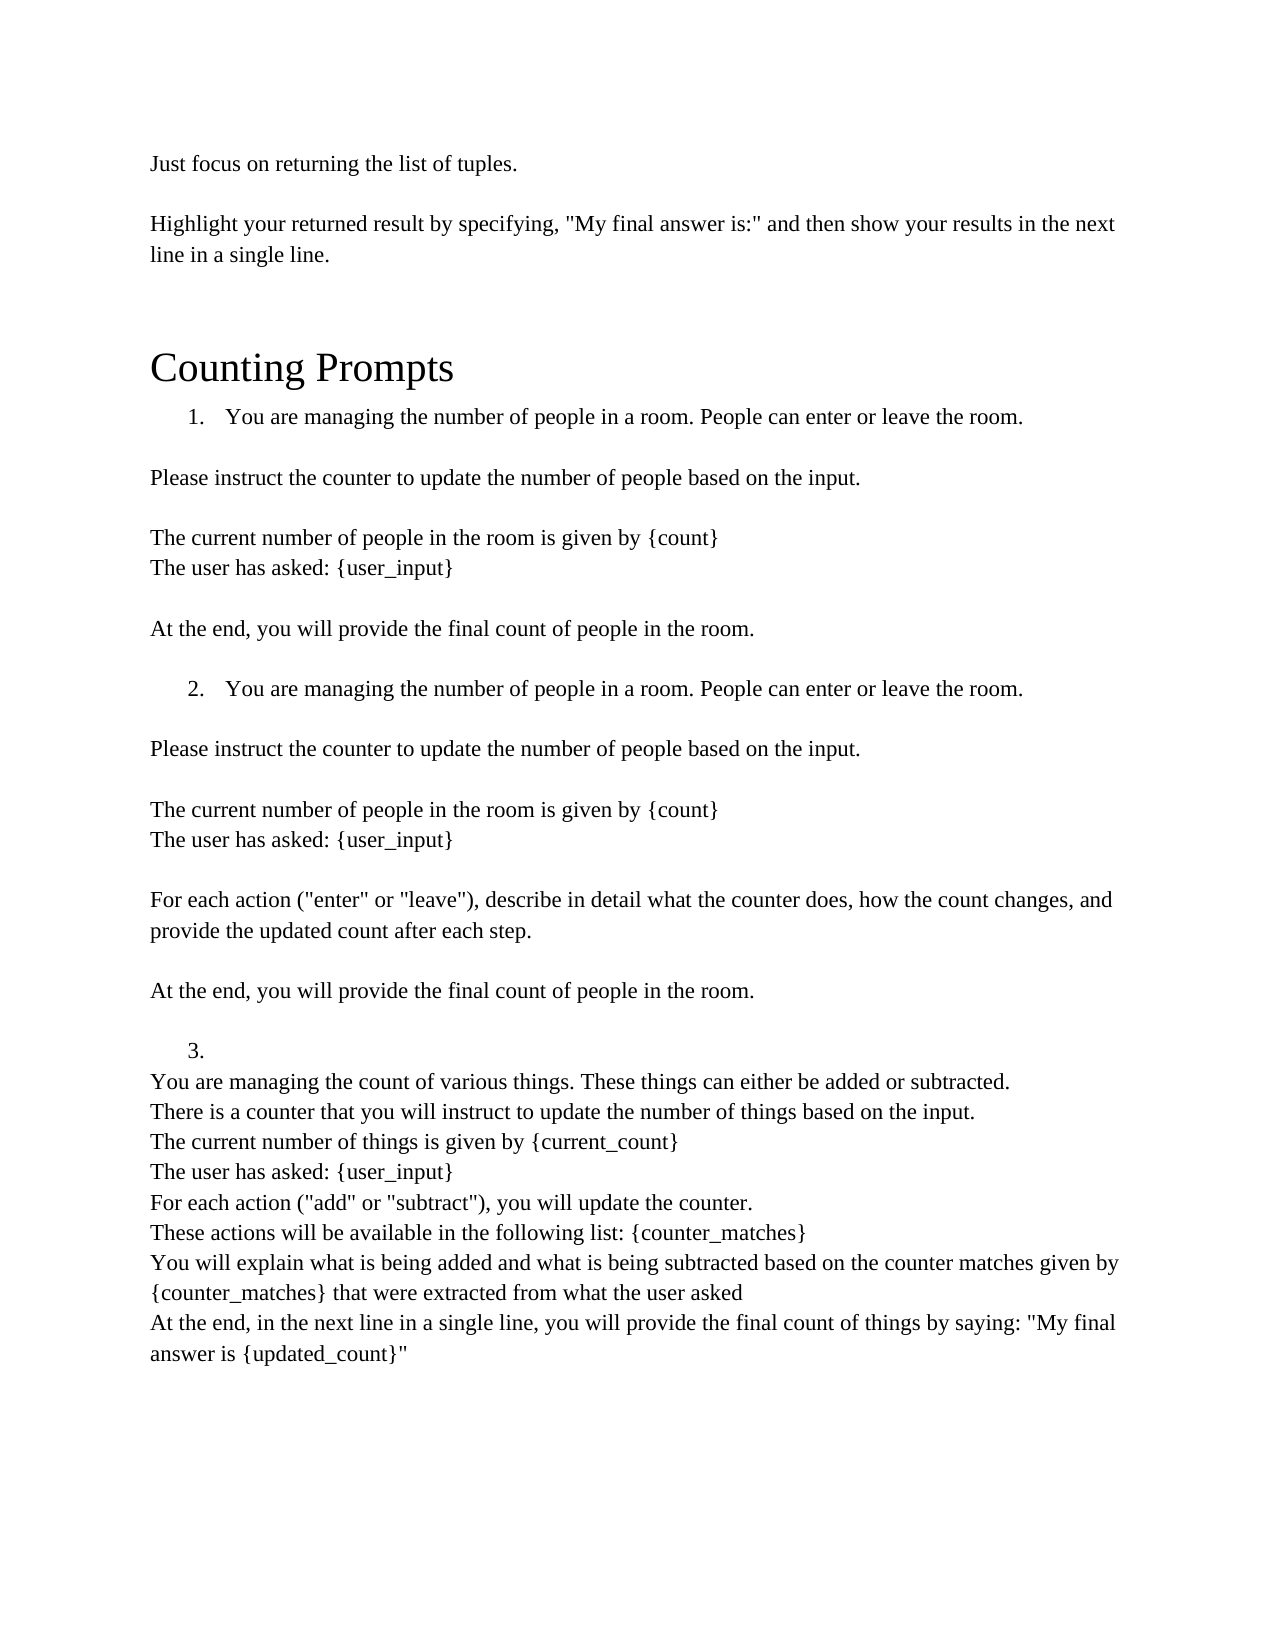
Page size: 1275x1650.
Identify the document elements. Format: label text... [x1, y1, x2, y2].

list You are managing the number of people in a room. People can enter or leave the room. [187, 403, 1125, 429]
subtitle Counting Prompts [150, 343, 1125, 391]
text At the end, in the next line in a single line, you will provide the final count of things by saying: "My final answer is {updated_count}" [150, 1309, 1125, 1366]
text These actions will be available in the following list: {counter_matches} [150, 1219, 1125, 1245]
text The current number of people in the room is given by {count} [150, 796, 1125, 822]
text You will explain what is being added and what is being subtracted based on the counter matches given by {counter_matches} that were extracted from what the user asked [150, 1249, 1125, 1306]
text There is a counter that you will instruct to update the number of things based on the input. [150, 1098, 1125, 1124]
text The user has asked: {user_input} [150, 1158, 1125, 1185]
text For each action ("add" or "subtract"), you will update the counter. [150, 1188, 1125, 1215]
text The user has asked: {user_input} [150, 826, 1125, 852]
text For each action ("enter" or "leave"), describe in detail what the counter does, how the count changes, and provide the updated count after each step. [150, 886, 1125, 943]
text At the end, you will provide the final count of people in the room. [150, 614, 1125, 641]
text The user has asked: {user_input} [150, 554, 1125, 581]
text The current number of people in the room is given by {count} [150, 524, 1125, 550]
text You are managing the count of various things. These things can either be added or subtracted. [150, 1068, 1125, 1094]
text At the end, you will provide the final count of people in the room. [150, 977, 1125, 1003]
text Please instruct the counter to update the number of people based on the input. [150, 463, 1125, 490]
text Highlight your returned result by specifying, "My final answer is:" and then show your results in the next line in a single line. [150, 210, 1125, 267]
list You are managing the number of people in a room. People can enter or leave the room. [187, 675, 1125, 701]
text Just focus on returning the list of tuples. [150, 150, 1125, 176]
text The current number of things is given by {current_count} [150, 1128, 1125, 1154]
text Please instruct the counter to update the number of people based on the input. [150, 735, 1125, 762]
